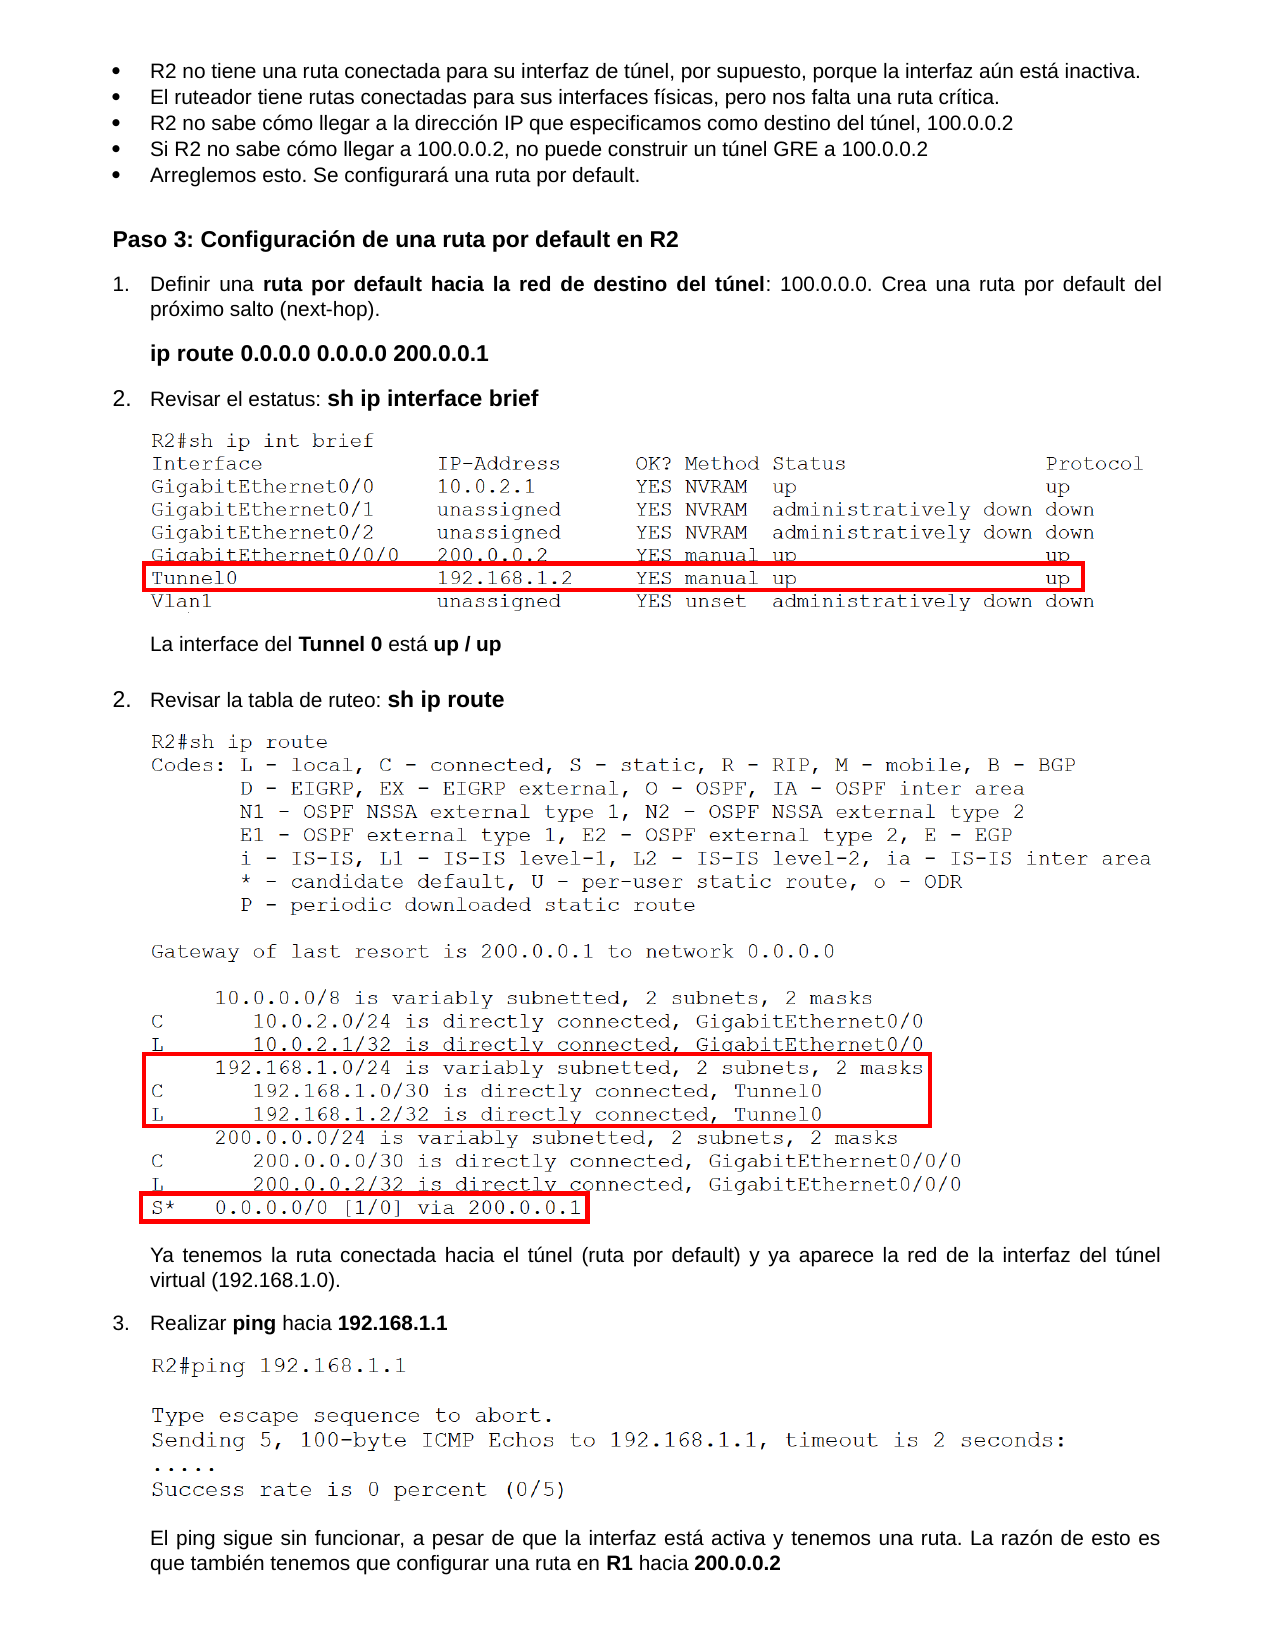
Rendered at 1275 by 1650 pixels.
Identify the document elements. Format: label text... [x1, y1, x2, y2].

list Definir una ruta por default hacia la red de destino del túnel: 100.0.0.0. Crea una ruta por default del próximo salto (next-hop). [112, 271, 1162, 321]
list La interface del Tunnel 0 está up / up [150, 632, 1162, 656]
picture [150, 731, 1158, 1224]
list Revisar la tabla de ruteo: sh ip route [112, 686, 1162, 712]
list Arreglemos esto. Se configurará una ruta por default. [112, 163, 1162, 187]
text Ya tenemos la ruta conectada hacia el túnel (ruta por default) y ya aparece la red de la interfaz del túnel virtual (192.168.1.0). [150, 1242, 1162, 1292]
list R2 no sabe cómo llegar a la dirección IP que especificamos como destino del túnel, 100.0.0.2 [112, 111, 1162, 135]
picture [150, 1353, 1071, 1507]
list Realizar ping hacia 192.168.1.1 [112, 1311, 1162, 1335]
picture [150, 1056, 928, 1124]
list R2 no tiene una ruta conectada para su interfaz de túnel, por supuesto, porque la interfaz aún está inactiva. [112, 59, 1162, 83]
text El ping sigue sin funcionar, a pesar de que la interfaz está activa y tenemos una ruta. La razón de esto es que también tenemos que configurar una ruta en R1 hacia 200.0.0.2 [150, 1525, 1162, 1575]
list El ruteador tiene rutas conectadas para sus interfaces físicas, pero nos falta una ruta crítica. [112, 85, 1162, 109]
text Paso 3: Configuración de una ruta por default en R2 [112, 226, 1162, 253]
picture [150, 1196, 585, 1219]
picture [150, 566, 1081, 588]
list Revisar el estatus: sh ip interface brief [112, 385, 1162, 411]
picture [150, 430, 1147, 613]
list Si R2 no sabe cómo llegar a 100.0.0.2, no puede construir un túnel GRE a 100.0.0.2 [112, 137, 1162, 161]
text ip route 0.0.0.0 0.0.0.0 200.0.0.1 [150, 340, 1162, 366]
